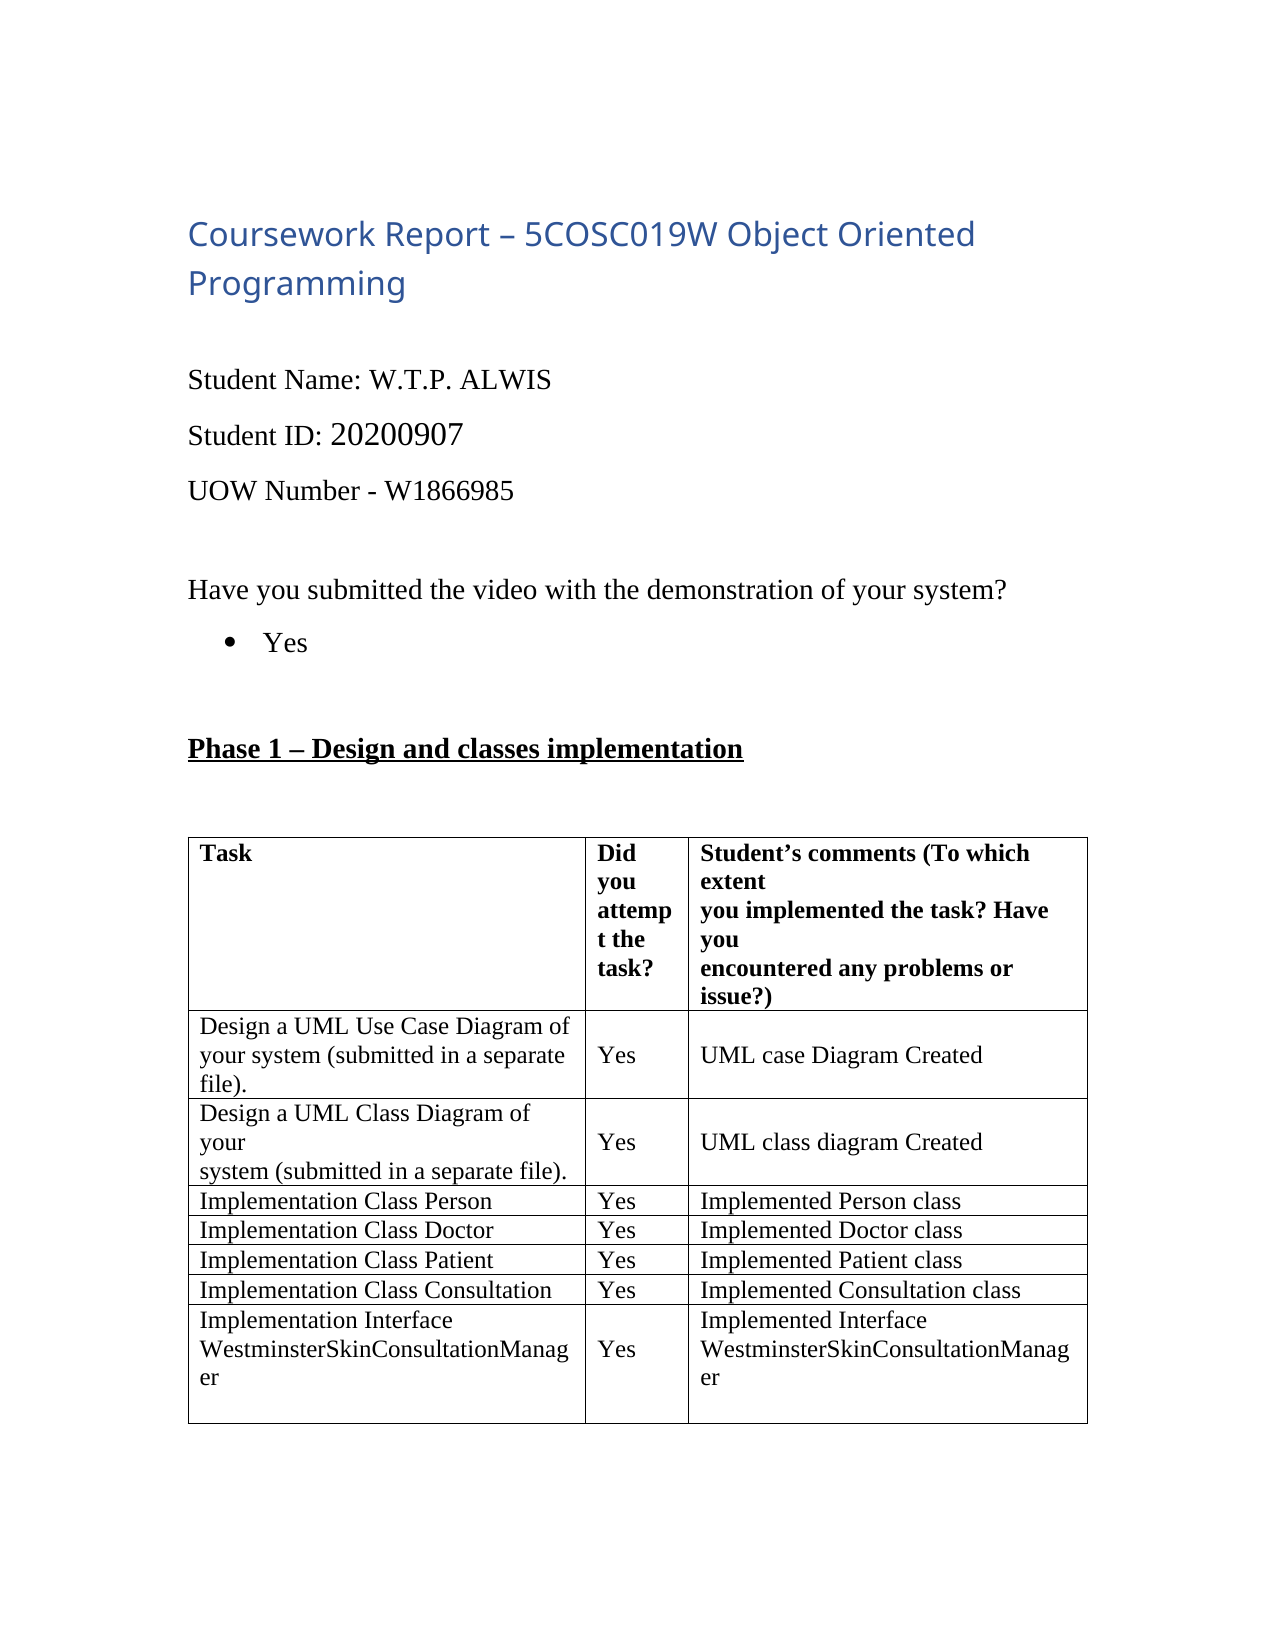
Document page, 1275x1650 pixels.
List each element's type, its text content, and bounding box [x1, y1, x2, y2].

table_cell Implemented Doctor class [689, 1216, 1087, 1244]
table_cell Yes [586, 1305, 688, 1423]
text Phase 1 – Design and classes implementation [187, 731, 1087, 764]
table_cell Implementation Class Doctor [189, 1216, 585, 1244]
table_cell Yes [586, 1216, 688, 1244]
text UOW Number - W1866985 [187, 473, 1087, 506]
table_cell Yes [586, 1186, 688, 1214]
text Student ID: 20200907 [187, 415, 1087, 453]
table_cell Yes [586, 1275, 688, 1304]
table_cell Design a UML Class Diagram of your system (submitted in a separate file). [189, 1099, 585, 1185]
text Have you submitted the video with the demonstration of your system? [187, 572, 1087, 606]
table_cell Implementation Class Person [189, 1186, 585, 1214]
table_cell Implemented Consultation class [689, 1275, 1087, 1304]
table_cell Design a UML Use Case Diagram of your system (submitted in a separate file). [189, 1011, 585, 1097]
table_cell Yes [586, 1011, 688, 1097]
table_cell Implemented Patient class [689, 1245, 1087, 1274]
table_cell Yes [586, 1245, 688, 1274]
table_cell Implemented Interface WestminsterSkinConsultationManager [689, 1305, 1087, 1423]
table_cell UML class diagram Created [689, 1099, 1087, 1185]
table_cell Implemented Person class [689, 1186, 1087, 1214]
text Student Name: W.T.P. ALWIS [187, 362, 1087, 395]
subtitle Coursework Report – 5COSC019W Object Oriented Programming [187, 211, 1087, 306]
list Yes [225, 625, 1087, 659]
table_header Did you attempt the task? [586, 838, 688, 1010]
table_header Student’s comments (To which extent you implemented the task? Have you encountered any problems or issue?) [689, 838, 1087, 1010]
table_cell Yes [586, 1099, 688, 1185]
table_header Task [189, 838, 585, 1010]
table_cell Implementation Class Patient [189, 1245, 585, 1274]
table_cell Implementation Interface WestminsterSkinConsultationManager [189, 1305, 585, 1423]
table_cell UML case Diagram Created [689, 1011, 1087, 1097]
table_cell Implementation Class Consultation [189, 1275, 585, 1304]
